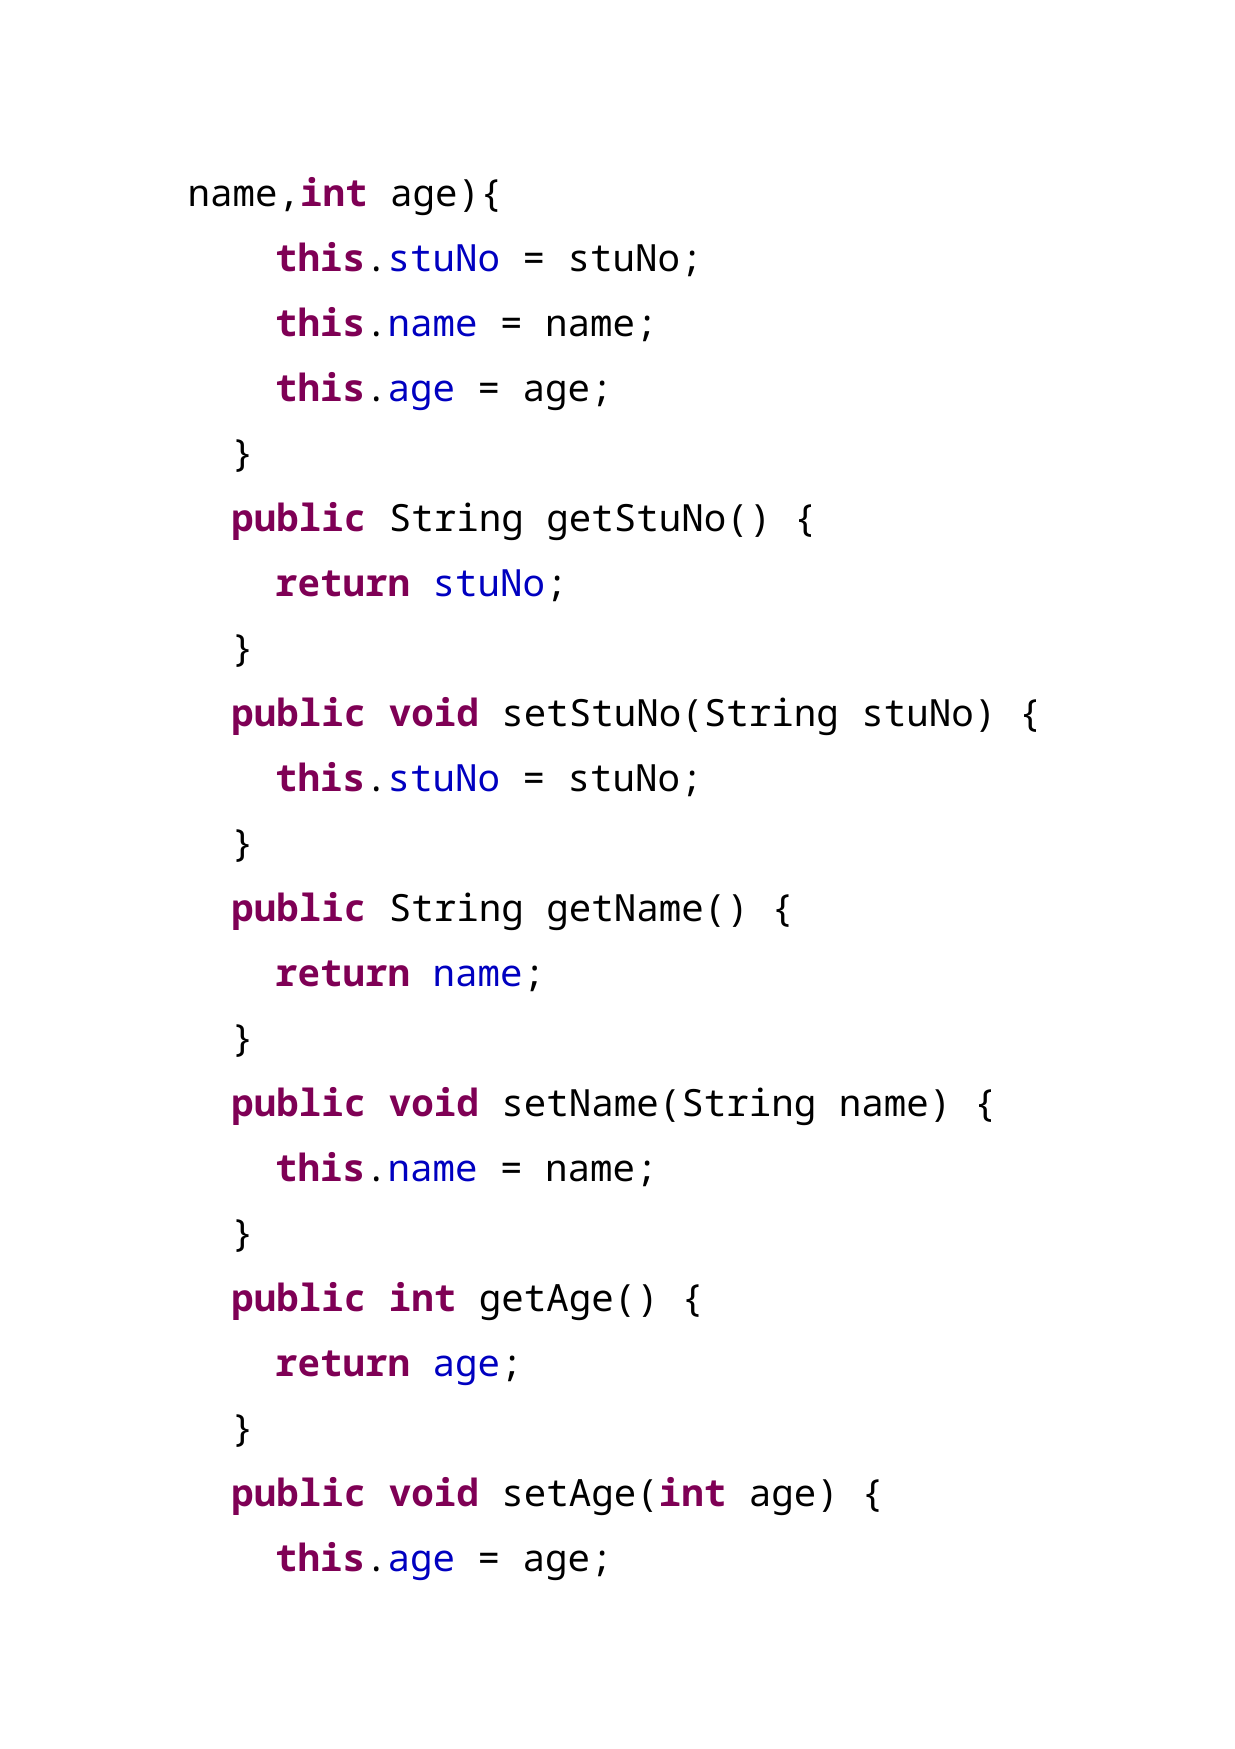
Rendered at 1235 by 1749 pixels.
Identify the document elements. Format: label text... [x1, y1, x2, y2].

text this.stuNo = stuNo; [187, 744, 1047, 809]
text return stuNo; [187, 549, 1047, 614]
text public void setName(String name) { [187, 1069, 1047, 1134]
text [187, 159, 1047, 224]
text } [187, 419, 1047, 484]
text public String getStuNo() { [187, 484, 1047, 549]
text this.stuNo = stuNo; [187, 224, 1047, 289]
text public void setStuNo(String stuNo) { [187, 679, 1047, 744]
text this.name = name; [187, 289, 1047, 354]
text public String getName() { [187, 874, 1047, 939]
text this.age = age; [187, 1524, 1047, 1589]
text } [187, 1004, 1047, 1069]
text public void setAge(int age) { [187, 1459, 1047, 1524]
text } [187, 1199, 1047, 1264]
text } [187, 614, 1047, 679]
text return age; [187, 1329, 1047, 1394]
text this.age = age; [187, 354, 1047, 419]
text return name; [187, 939, 1047, 1004]
text } [187, 1394, 1047, 1459]
text } [187, 809, 1047, 874]
text public int getAge() { [187, 1264, 1047, 1329]
text this.name = name; [187, 1134, 1047, 1199]
